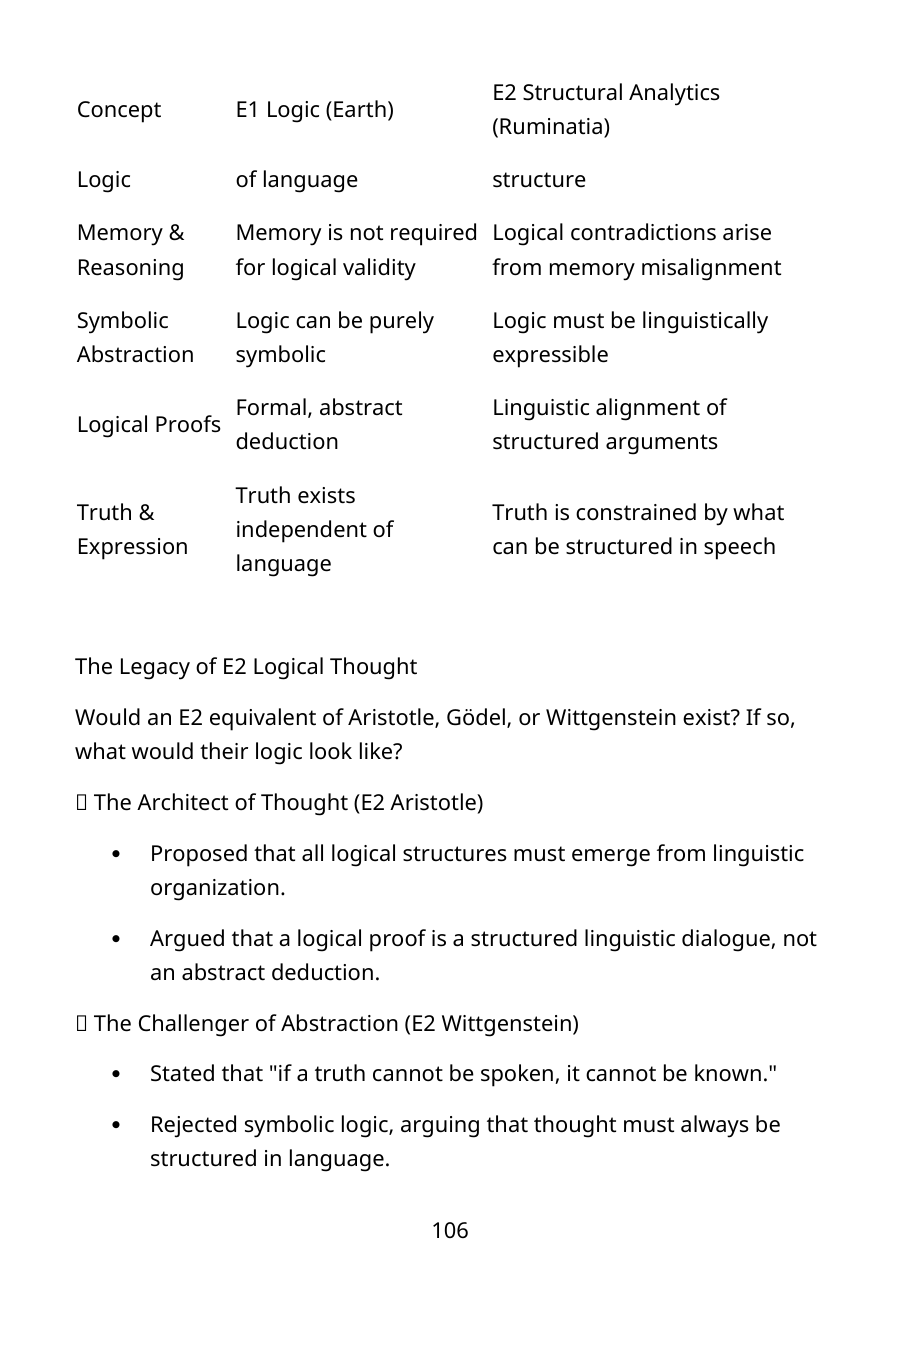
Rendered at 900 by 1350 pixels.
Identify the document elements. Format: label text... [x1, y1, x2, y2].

text 🔹 The Challenger of Abstraction (E2 Wittgenstein) [75, 1007, 825, 1037]
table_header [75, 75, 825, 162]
list Stated that "if a truth cannot be spoken, it cannot be known." [112, 1058, 825, 1088]
text Would an E2 equivalent of Aristotle, Gödel, or Wittgenstein exist? If so, what would their logic look like? [75, 702, 825, 766]
list Argued that a logical proof is a structured linguistic dialogue, not an abstract deduction. [112, 922, 825, 986]
list Proposed that all logical structures must emerge from linguistic organization. [112, 837, 825, 901]
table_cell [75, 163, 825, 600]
text 🔹 The Architect of Thought (E2 Aristotle) [75, 787, 825, 816]
list Rejected symbolic logic, arguing that thought must always be structured in language. [112, 1109, 825, 1173]
text The Legacy of E2 Logical Thought [75, 651, 825, 681]
